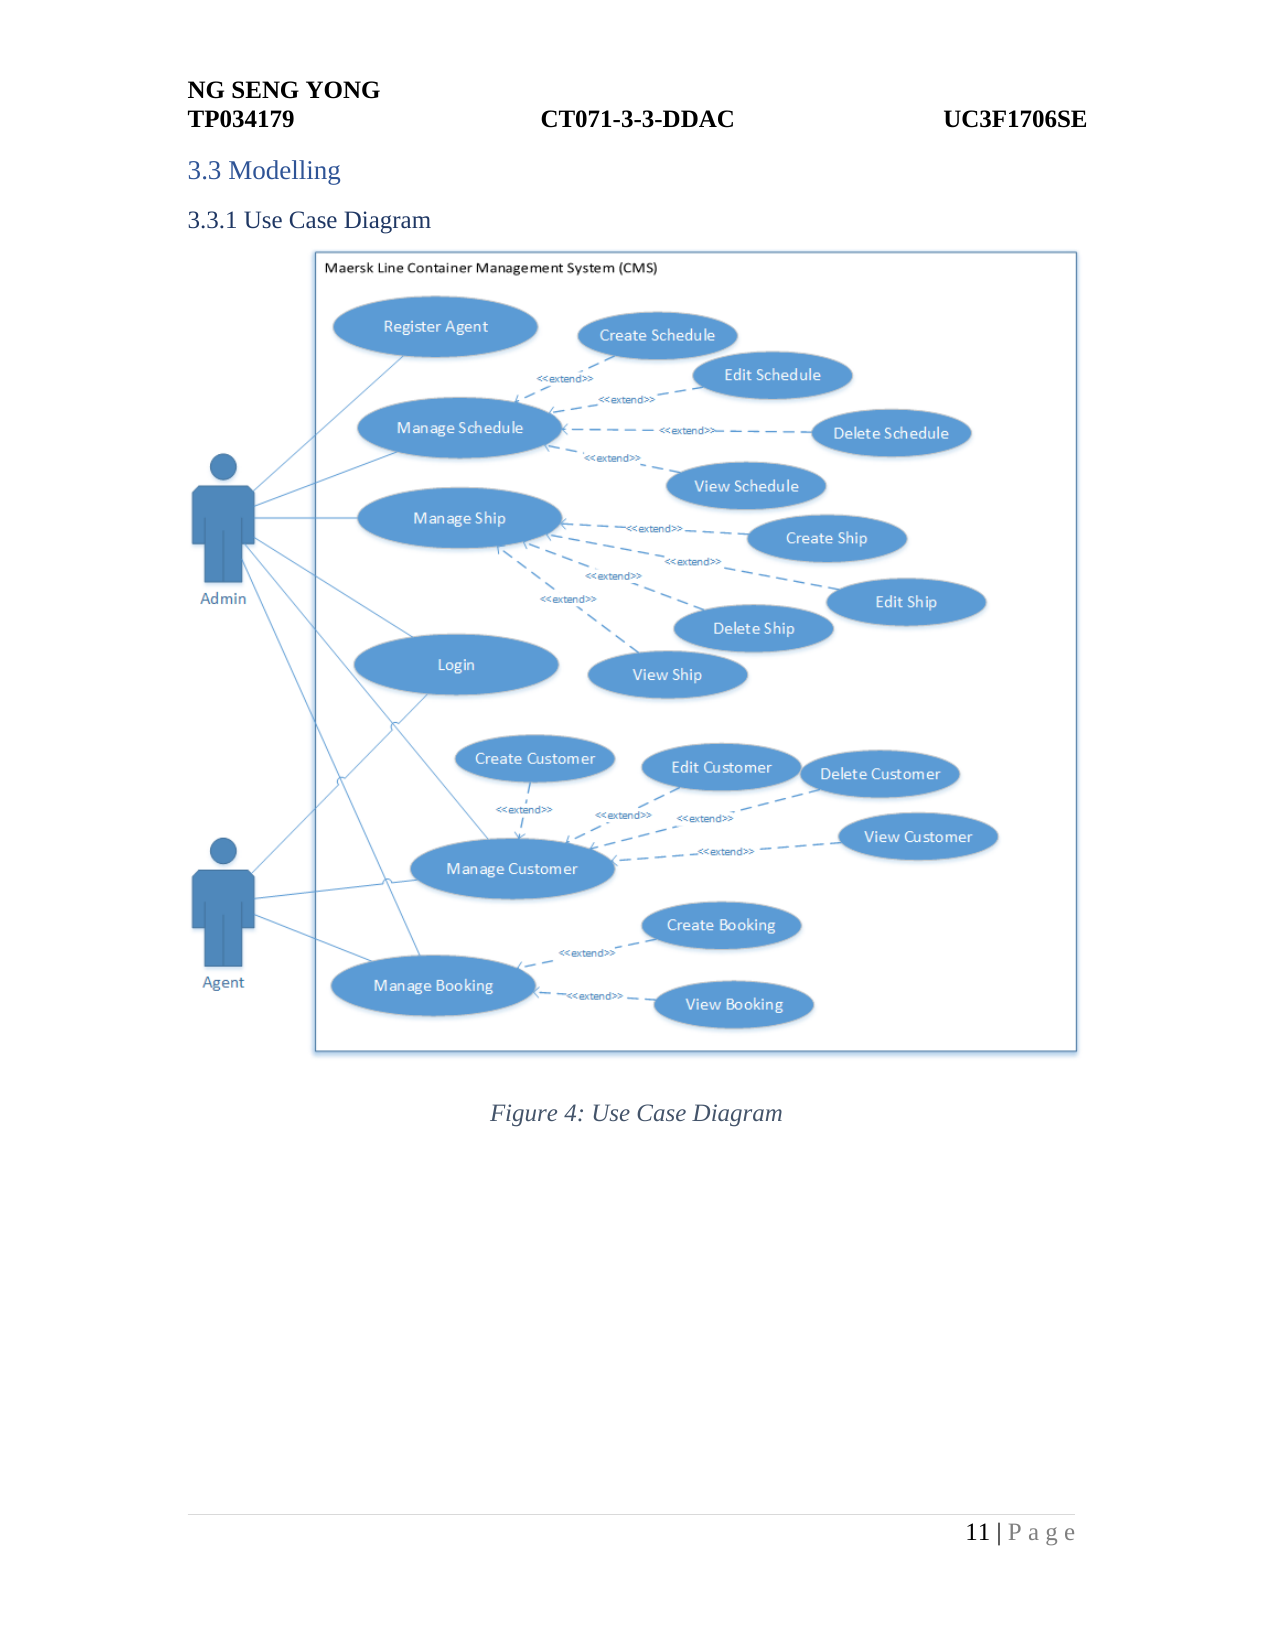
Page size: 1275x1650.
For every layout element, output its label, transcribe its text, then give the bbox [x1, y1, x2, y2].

text Figure 4: Use Case Diagram [187, 1098, 1087, 1126]
picture [187, 248, 1088, 1067]
subtitle 3.3.1 Use Case Diagram [187, 205, 1087, 234]
subtitle 3.3 Modelling [187, 154, 1087, 185]
